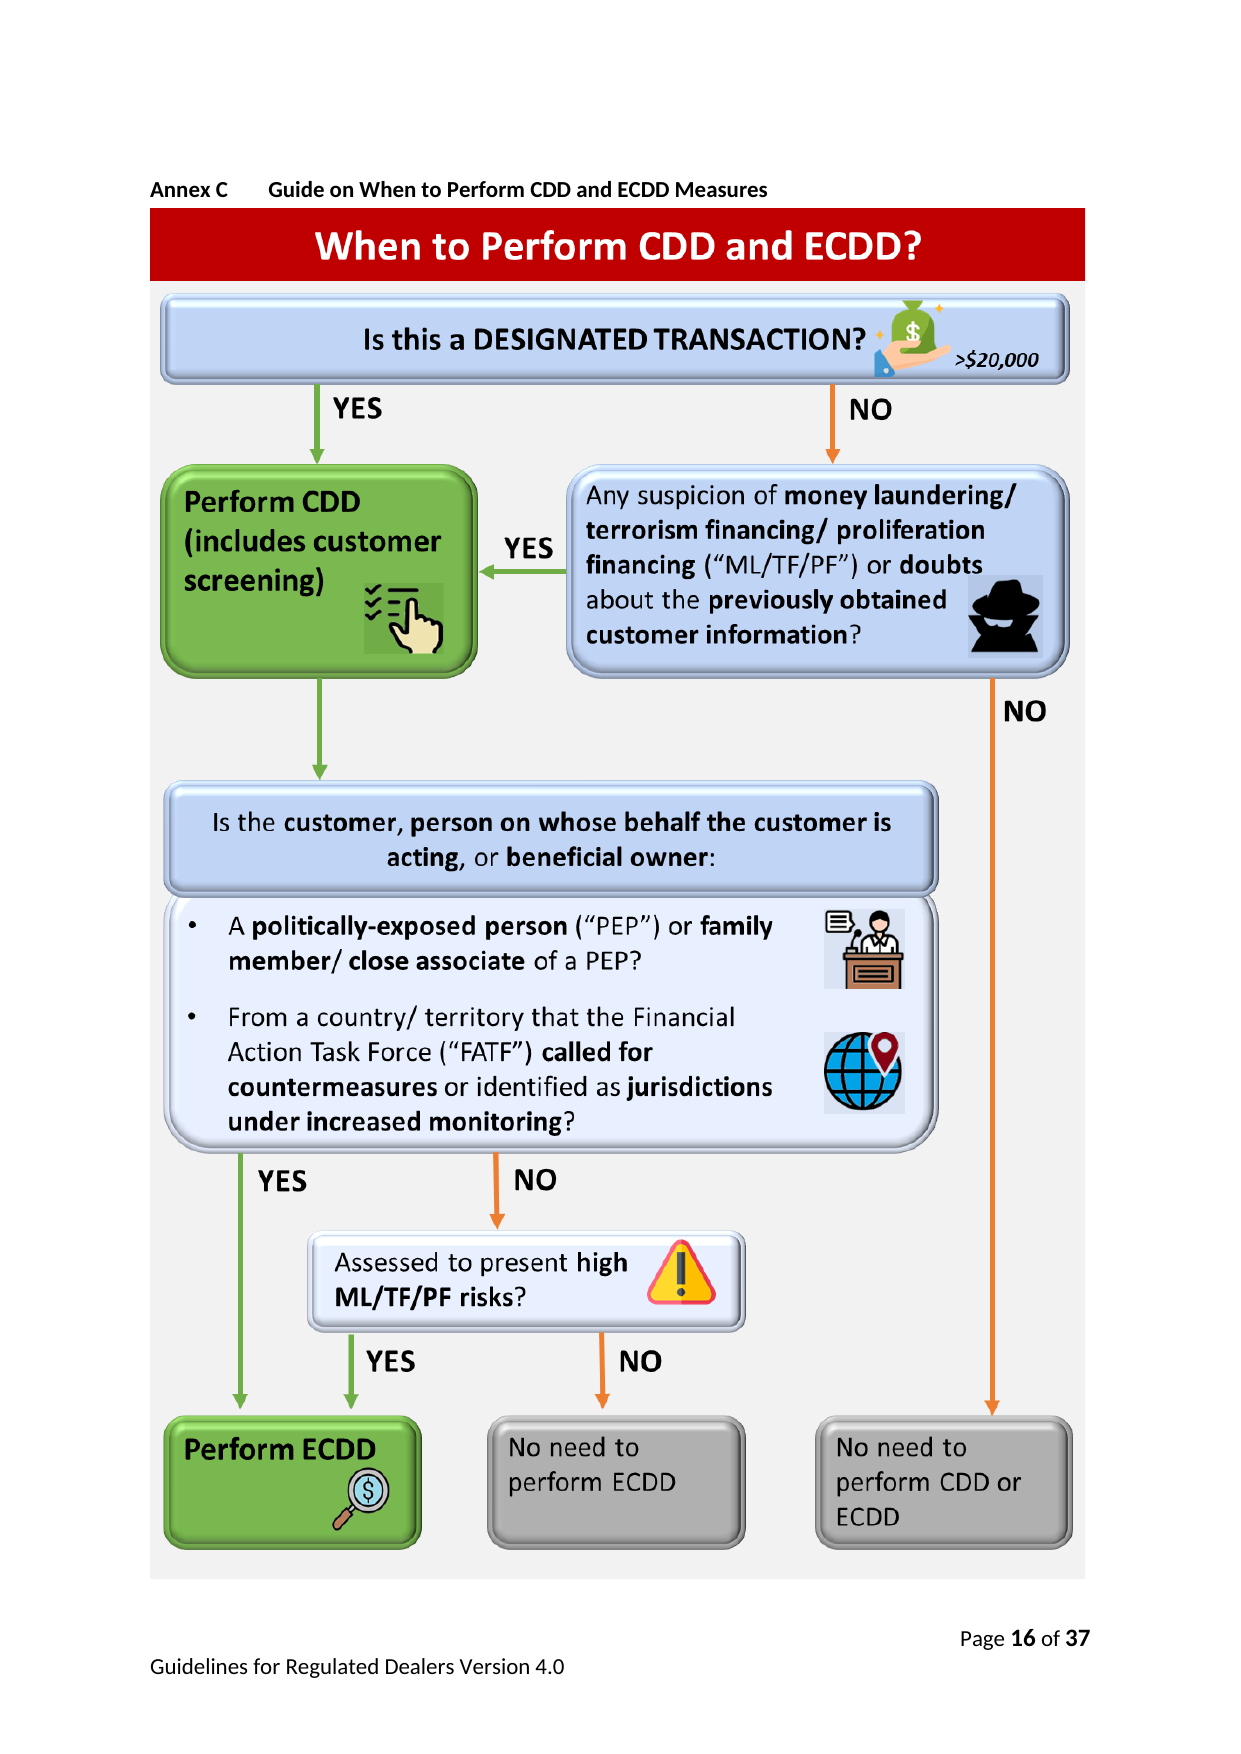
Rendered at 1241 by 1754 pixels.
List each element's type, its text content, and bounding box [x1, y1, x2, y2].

subtitle Annex C Guide on When to Perform CDD and ECDD Measures [150, 175, 1090, 203]
picture [150, 205, 1086, 1579]
